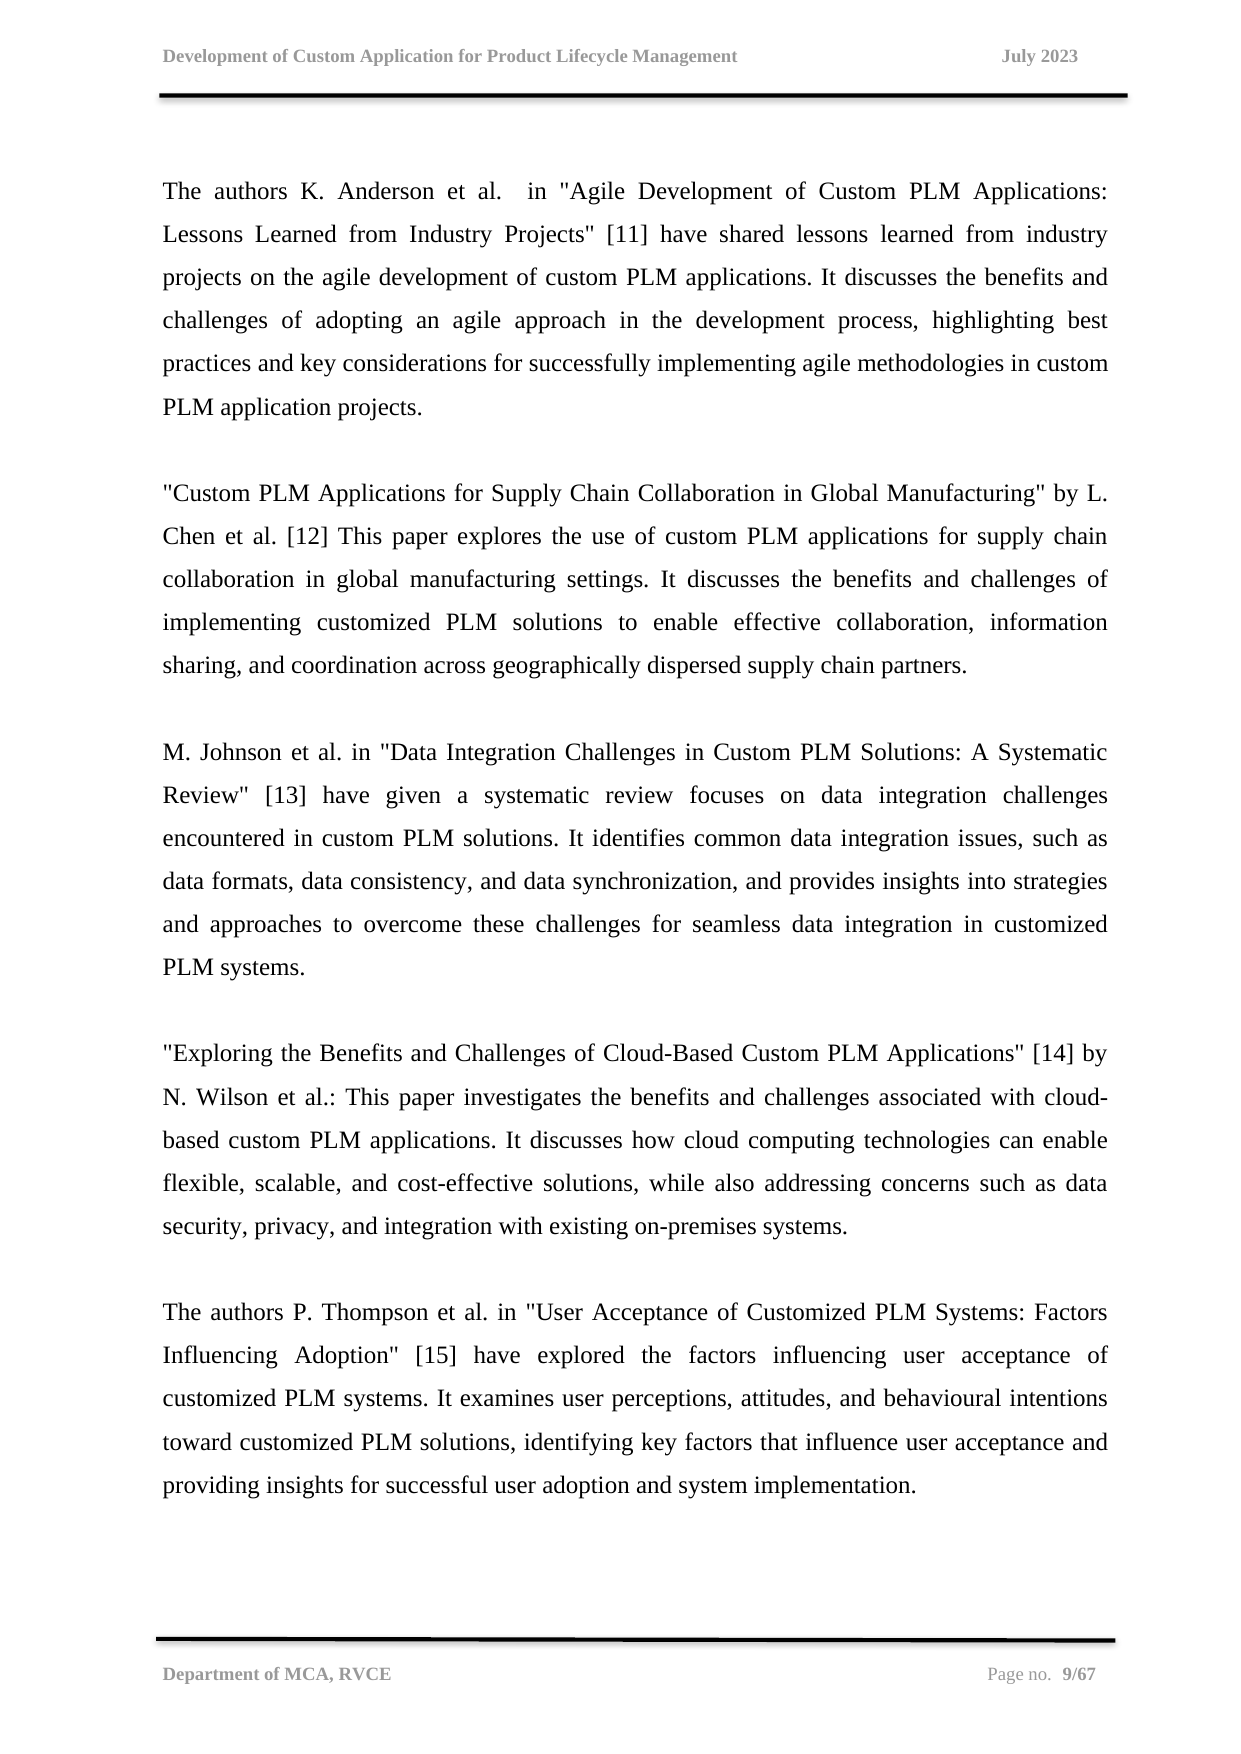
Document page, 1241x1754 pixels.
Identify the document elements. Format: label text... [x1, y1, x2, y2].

text The authors P. Thompson et al. in "User Acceptance of Customized PLM Systems: Factors Influencing Adoption" [15] have explored the factors influencing user acceptance of customized PLM systems. It examines user perceptions, attitudes, and behavioural intentions toward customized PLM solutions, identifying key factors that influence user acceptance and providing insights for successful user adoption and system implementation. [162, 1297, 1109, 1498]
text "Custom PLM Applications for Supply Chain Collaboration in Global Manufacturing" by L. Chen et al. [12] This paper explores the use of custom PLM applications for supply chain collaboration in global manufacturing settings. It discusses the benefits and challenges of implementing customized PLM solutions to enable effective collaboration, information sharing, and coordination across geographically dispersed supply chain partners. [162, 478, 1109, 679]
text M. Johnson et al. in "Data Integration Challenges in Custom PLM Solutions: A Systematic Review" [13] have given a systematic review focuses on data integration challenges encountered in custom PLM solutions. It identifies common data integration issues, such as data formats, data consistency, and data synchronization, and provides insights into strategies and approaches to overcome these challenges for seamless data integration in customized PLM systems. [162, 737, 1109, 981]
text "Exploring the Benefits and Challenges of Cloud-Based Custom PLM Applications" [14] by N. Wilson et al.: This paper investigates the benefits and challenges associated with cloud-based custom PLM applications. It discusses how cloud computing technologies can enable flexible, scalable, and cost-effective solutions, while also addressing concerns such as data security, privacy, and integration with existing on-premises systems. [162, 1038, 1109, 1240]
text The authors K. Anderson et al. in "Agile Development of Custom PLM Applications: Lessons Learned from Industry Projects" [11] have shared lessons learned from industry projects on the agile development of custom PLM applications. It discusses the benefits and challenges of adopting an agile approach in the development process, highlighting best practices and key considerations for successfully implementing agile methodologies in custom PLM application projects. [162, 176, 1109, 420]
